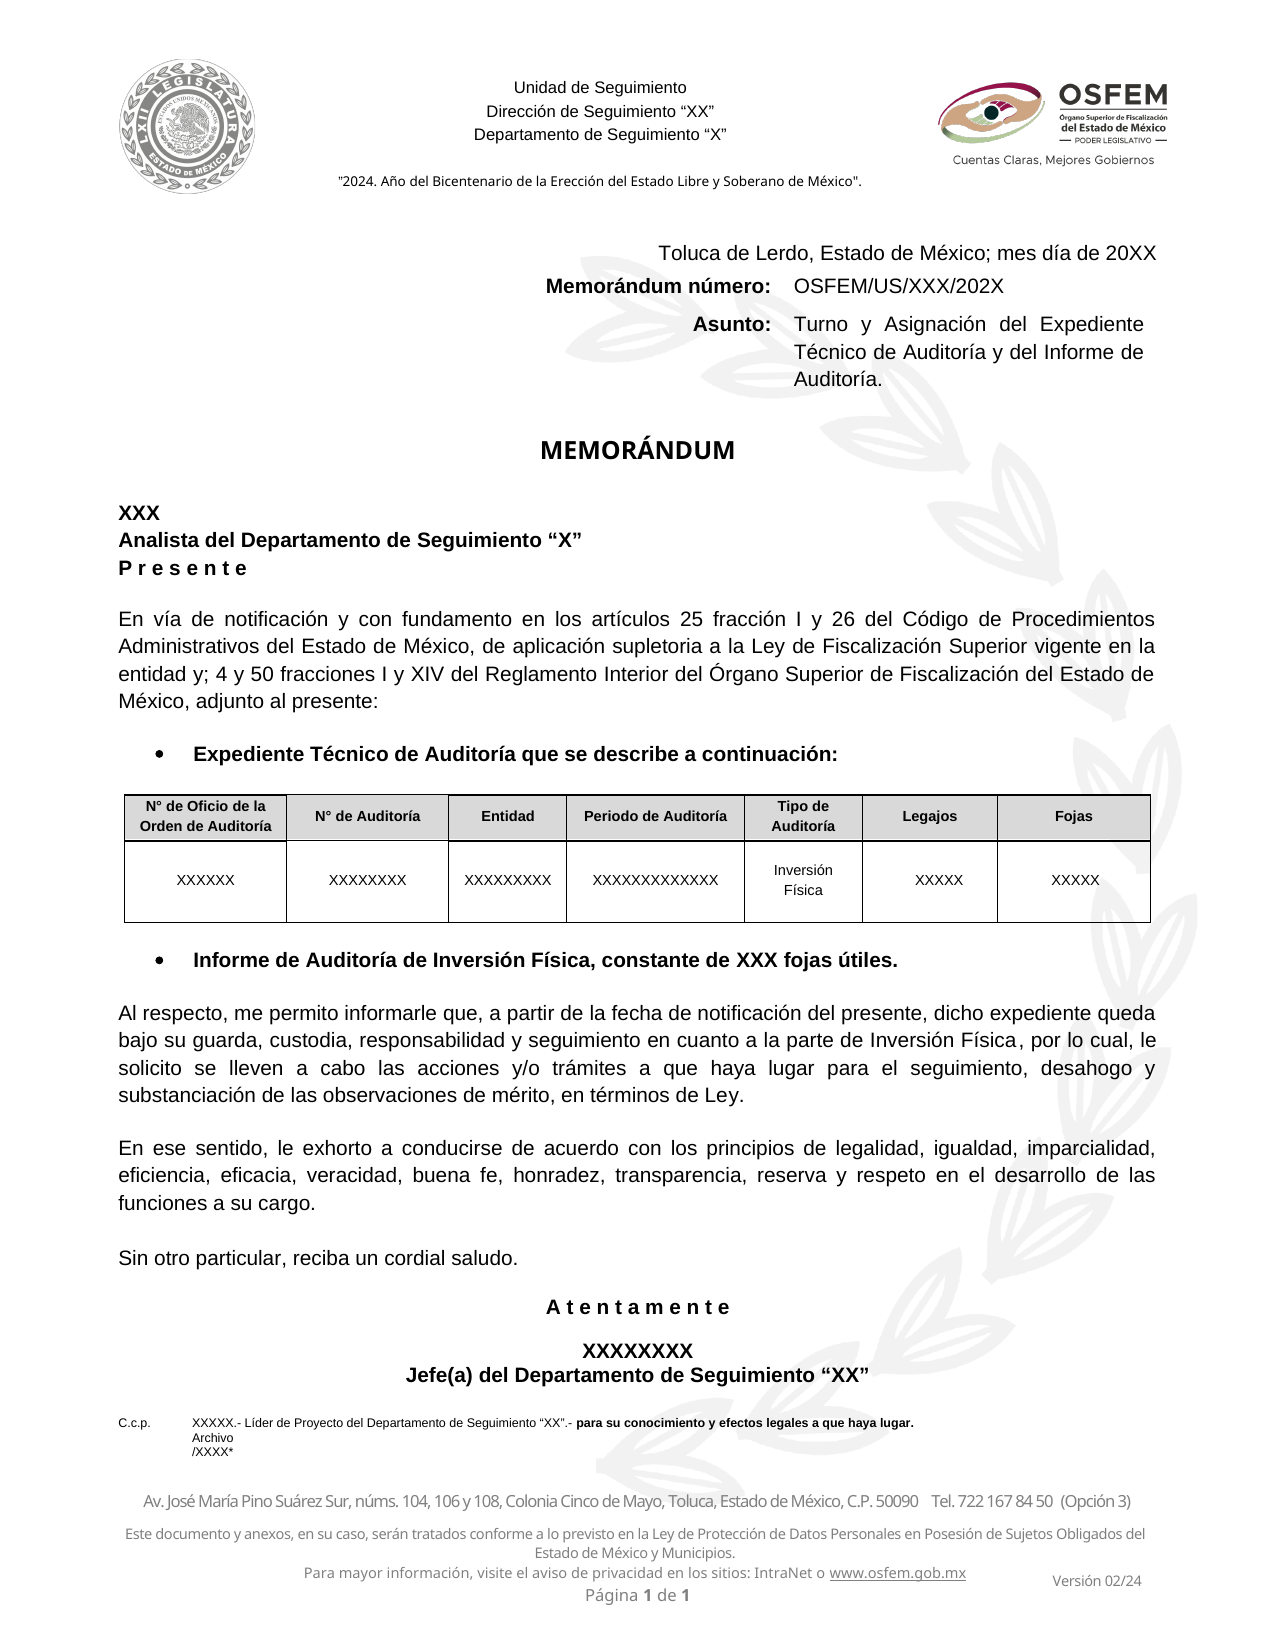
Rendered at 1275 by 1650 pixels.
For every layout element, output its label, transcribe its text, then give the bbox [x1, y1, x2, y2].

table_cell XXXXX [998, 842, 1150, 922]
table_cell XXXXXX [125, 842, 286, 922]
picture [730, 1499, 737, 1506]
table_cell XXXXXXXX [287, 841, 448, 922]
table_header N° de Oficio de la Orden de Auditoría [125, 796, 286, 839]
text P r e s e n t e [118, 556, 1157, 580]
picture [759, 1499, 765, 1506]
picture [1098, 1499, 1104, 1506]
table_header Legajos [863, 796, 997, 839]
table_header N° de Auditoría [287, 795, 448, 839]
picture [678, 1499, 684, 1506]
text C.c.p. XXXXX.- Líder de Proyecto del Departamento de Seguimiento “XX”.- para su conocimiento y efectos legales a que haya lugar. [118, 1416, 1157, 1430]
text /XXXX* [118, 1445, 1157, 1459]
text Jefe(a) del Departamento de Seguimiento “XX” [118, 1363, 1157, 1387]
picture [833, 1499, 839, 1506]
table_header Tipo de Auditoría [745, 796, 862, 839]
picture [894, 1496, 899, 1506]
text A t e n t a m e n t e [118, 1295, 1157, 1319]
picture [591, 1499, 597, 1506]
picture [1046, 1496, 1051, 1506]
table_cell Inversión Física [745, 842, 862, 922]
table_header Periodo de Auditoría [567, 796, 744, 839]
table_cell XXXXXXXXX [449, 842, 566, 922]
picture [934, 74, 1172, 172]
table_header Entidad [449, 796, 566, 839]
picture [654, 1499, 660, 1506]
text Analista del Departamento de Seguimiento “X” [118, 528, 1157, 552]
picture [564, 256, 1198, 1506]
text XXX [118, 501, 1157, 525]
text Sin otro particular, reciba un cordial saludo. [118, 1246, 1157, 1269]
table_header Fojas [998, 796, 1150, 839]
table_cell XXXXX [863, 842, 997, 922]
picture [911, 1496, 916, 1506]
picture [886, 1496, 891, 1506]
picture [1067, 1496, 1074, 1506]
text Al respecto, me permito informarle que, a partir de la fecha de notificación del presente, dicho expediente queda bajo su guarda, custodia, responsabilidad y seguimiento en cuanto a la parte de Inversión Física, por lo cual, le solicito se lleven a cabo las acciones y/o trámites a que haya lugar para el seguimiento, desahogo y substanciación de las observaciones de mérito, en términos de Ley. [118, 1001, 1157, 1107]
text XXXXXXXX [118, 1339, 1157, 1363]
list Expediente Técnico de Auditoría que se describe a continuación: [156, 742, 1157, 766]
text En ese sentido, le exhorto a conducirse de acuerdo con los principios de legalidad, igualdad, imparcialidad, eficiencia, eficacia, veracidad, buena fe, honradez, transparencia, reserva y respeto en el desarrollo de las funciones a su cargo. [118, 1136, 1157, 1214]
text Archivo [118, 1430, 1157, 1445]
text En vía de notificación y con fundamento en los artículos 25 fracción I y 26 del Código de Procedimientos Administrativos del Estado de México, de aplicación supletoria a la Ley de Fiscalización Superior vigente en la entidad y; 4 y 50 fracciones I y XIV del Reglamento Interior del Órgano Superior de Fiscalización del Estado de México, adjunto al presente: [118, 607, 1157, 713]
list Informe de Auditoría de Inversión Física, constante de XXX fojas útiles. [156, 948, 1157, 972]
table_cell XXXXXXXXXXXXX [567, 842, 744, 922]
picture [118, 59, 256, 195]
